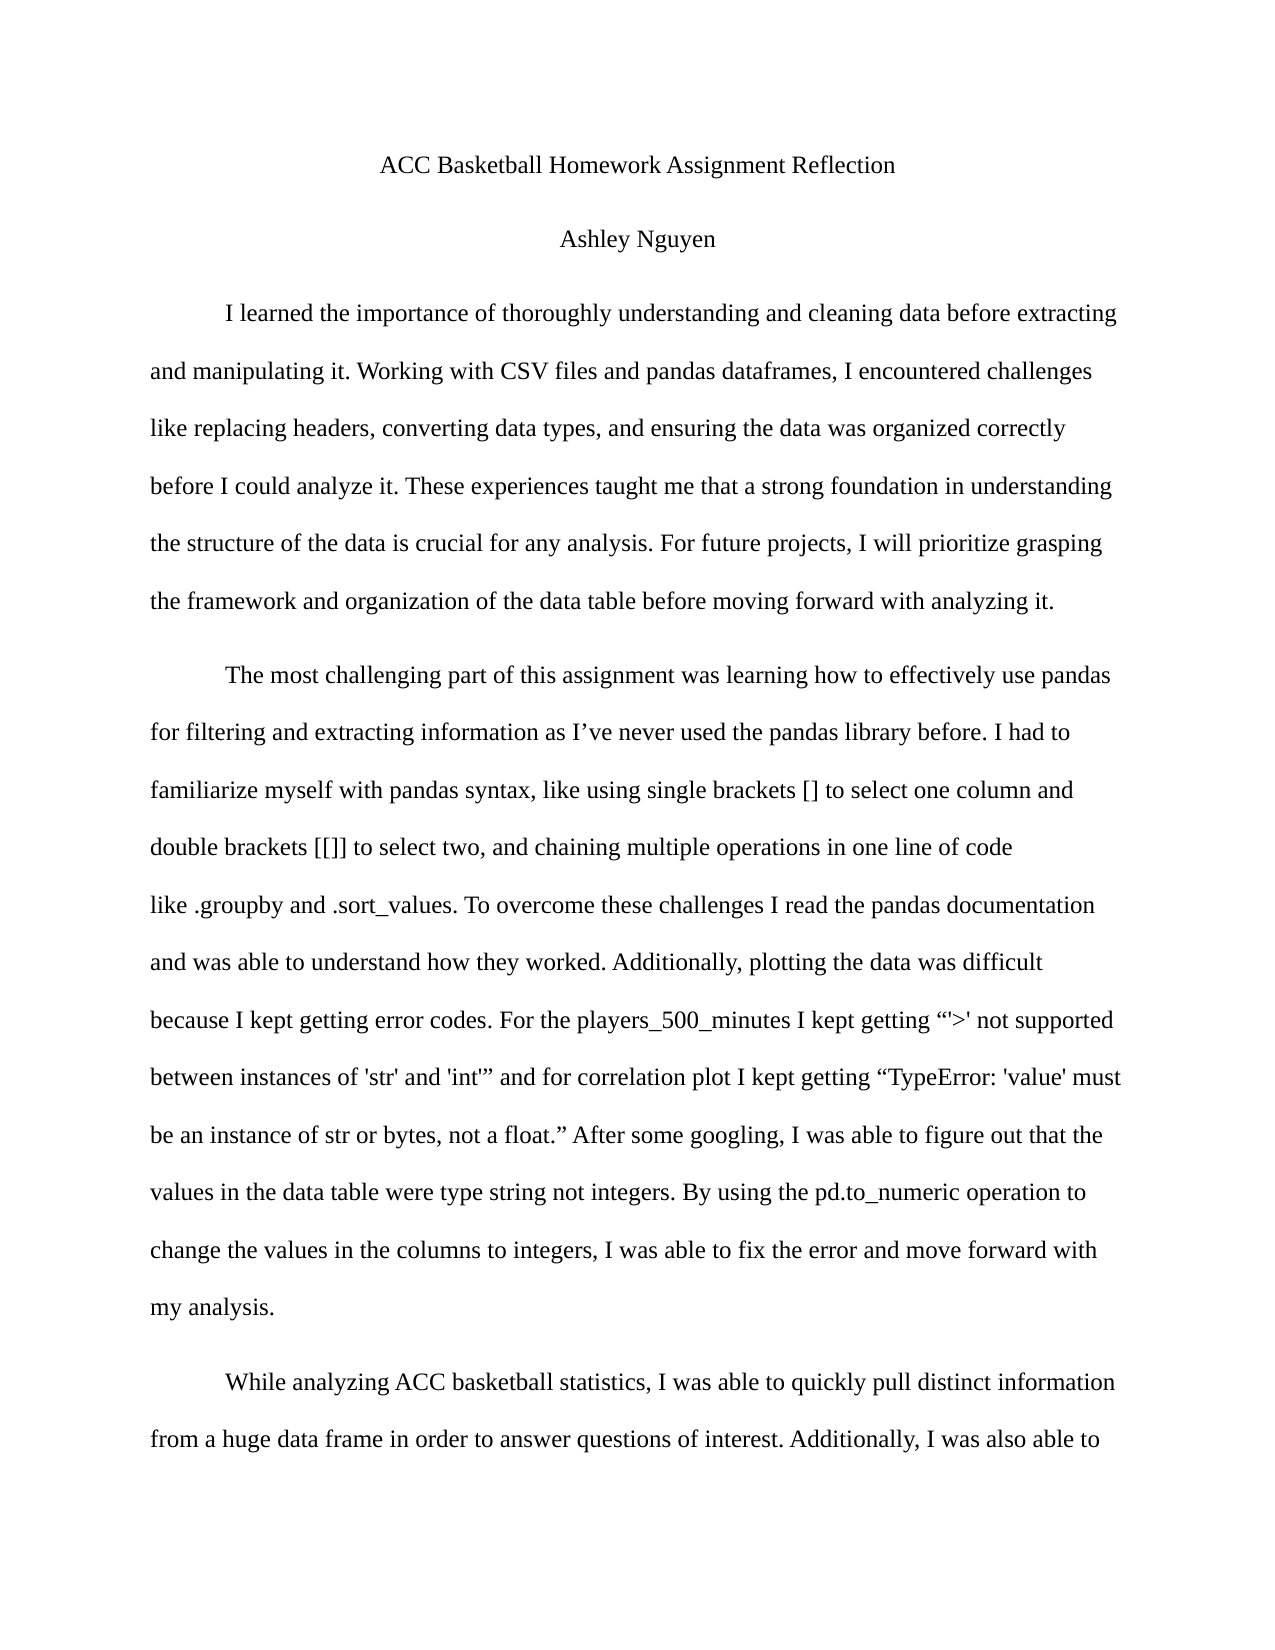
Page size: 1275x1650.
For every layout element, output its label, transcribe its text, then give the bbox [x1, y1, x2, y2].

text ACC Basketball Homework Assignment Reflection [150, 150, 1125, 179]
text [150, 1367, 1125, 1453]
text The most challenging part of this assignment was learning how to effectively use pandas for filtering and extracting information as I’ve never used the pandas library before. I had to familiarize myself with pandas syntax, like using single brackets [] to select one column and double brackets [[]] to select two, and chaining multiple operations in one line of code like .groupby and .sort_values. To overcome these challenges I read the pandas documentation and was able to understand how they worked. Additionally, plotting the data was difficult because I kept getting error codes. For the players_500_minutes I kept getting “'>' not supported between instances of 'str' and 'int'” and for correlation plot I kept getting “TypeError: 'value' must be an instance of str or bytes, not a float.” After some googling, I was able to figure out that the values in the data table were type string not integers. By using the pd.to_numeric operation to change the values in the columns to integers, I was able to fix the error and move forward with my analysis. [150, 660, 1125, 1321]
text Ashley Nguyen [150, 224, 1125, 253]
text I learned the importance of thoroughly understanding and cleaning data before extracting and manipulating it. Working with CSV files and pandas dataframes, I encountered challenges like replacing headers, converting data types, and ensuring the data was organized correctly before I could analyze it. These experiences taught me that a strong foundation in understanding the structure of the data is crucial for any analysis. For future projects, I will prioritize grasping the framework and organization of the data table before moving forward with analyzing it. [150, 298, 1125, 614]
